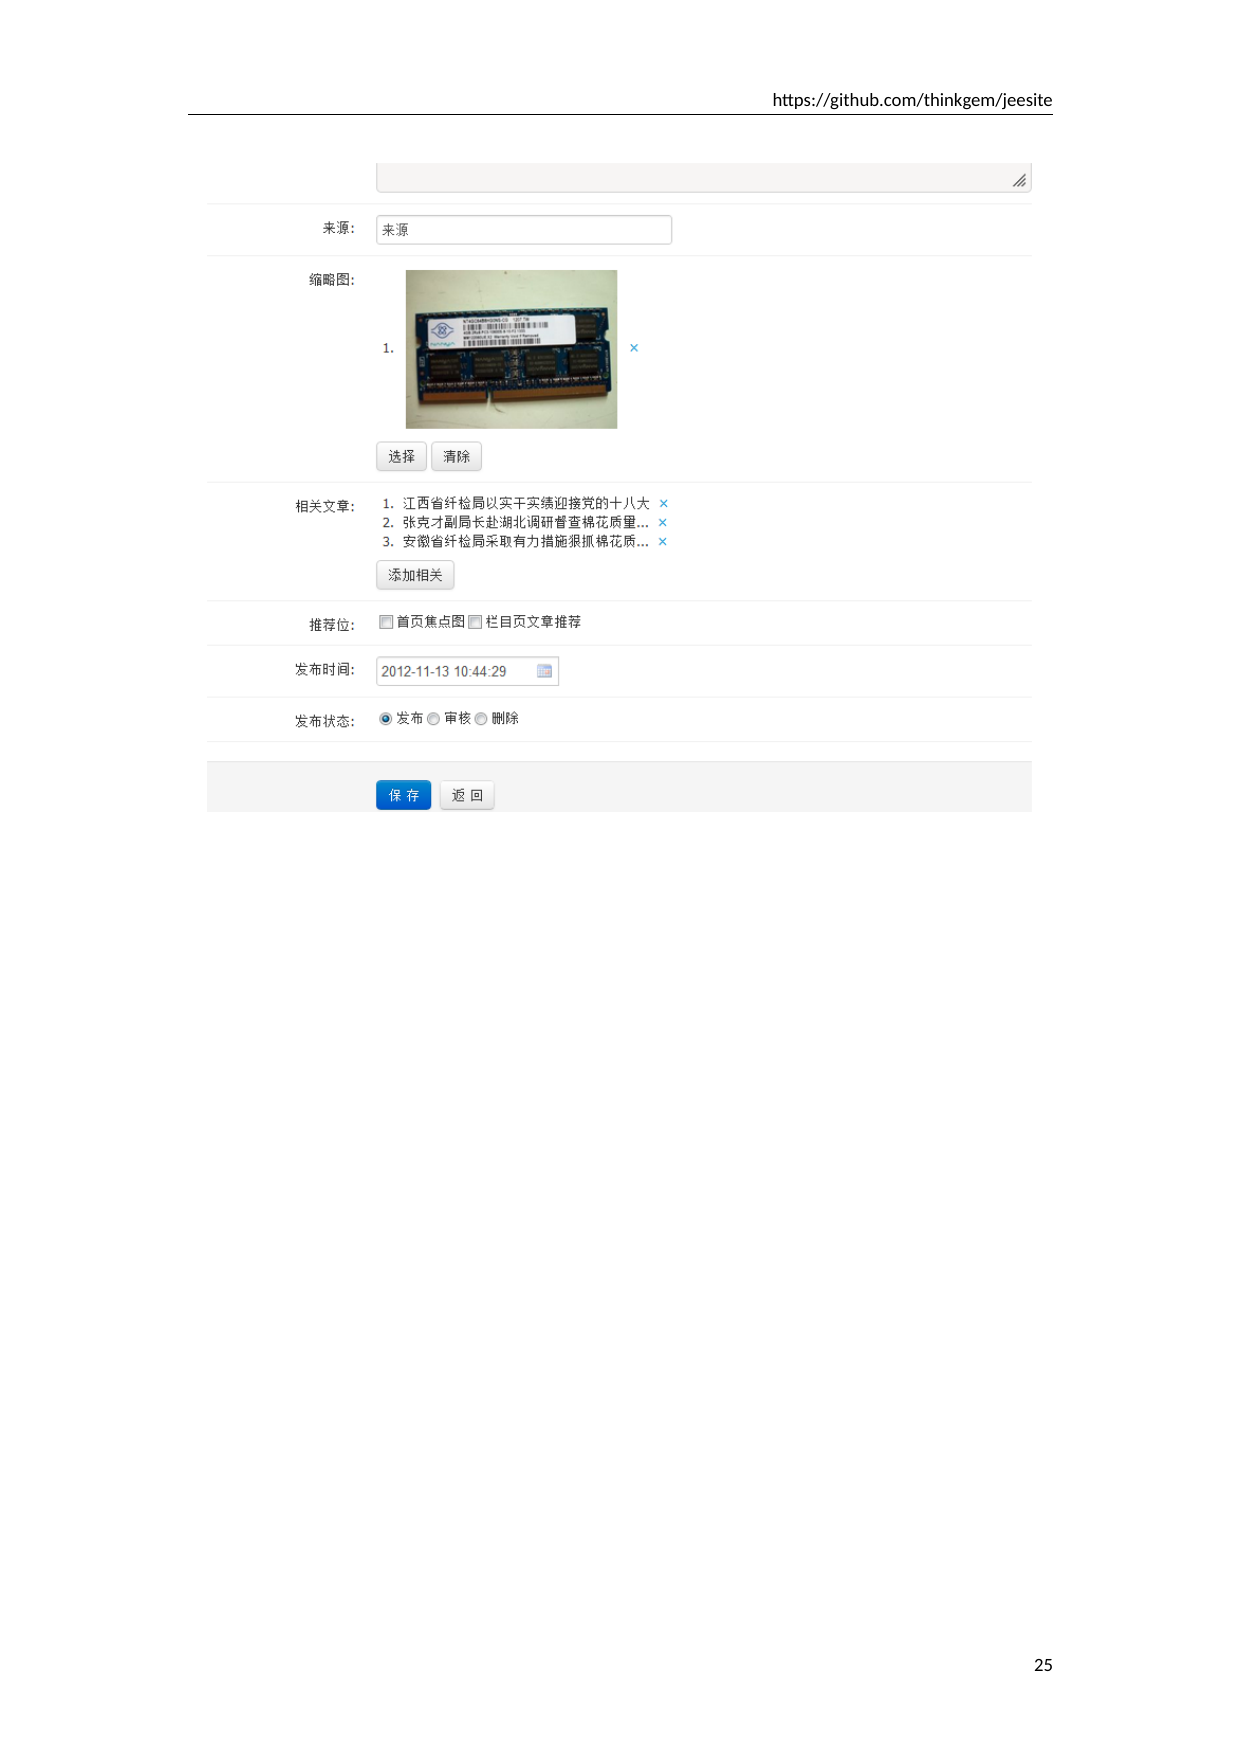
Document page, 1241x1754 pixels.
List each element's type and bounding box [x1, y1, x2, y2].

picture [187, 162, 1053, 812]
